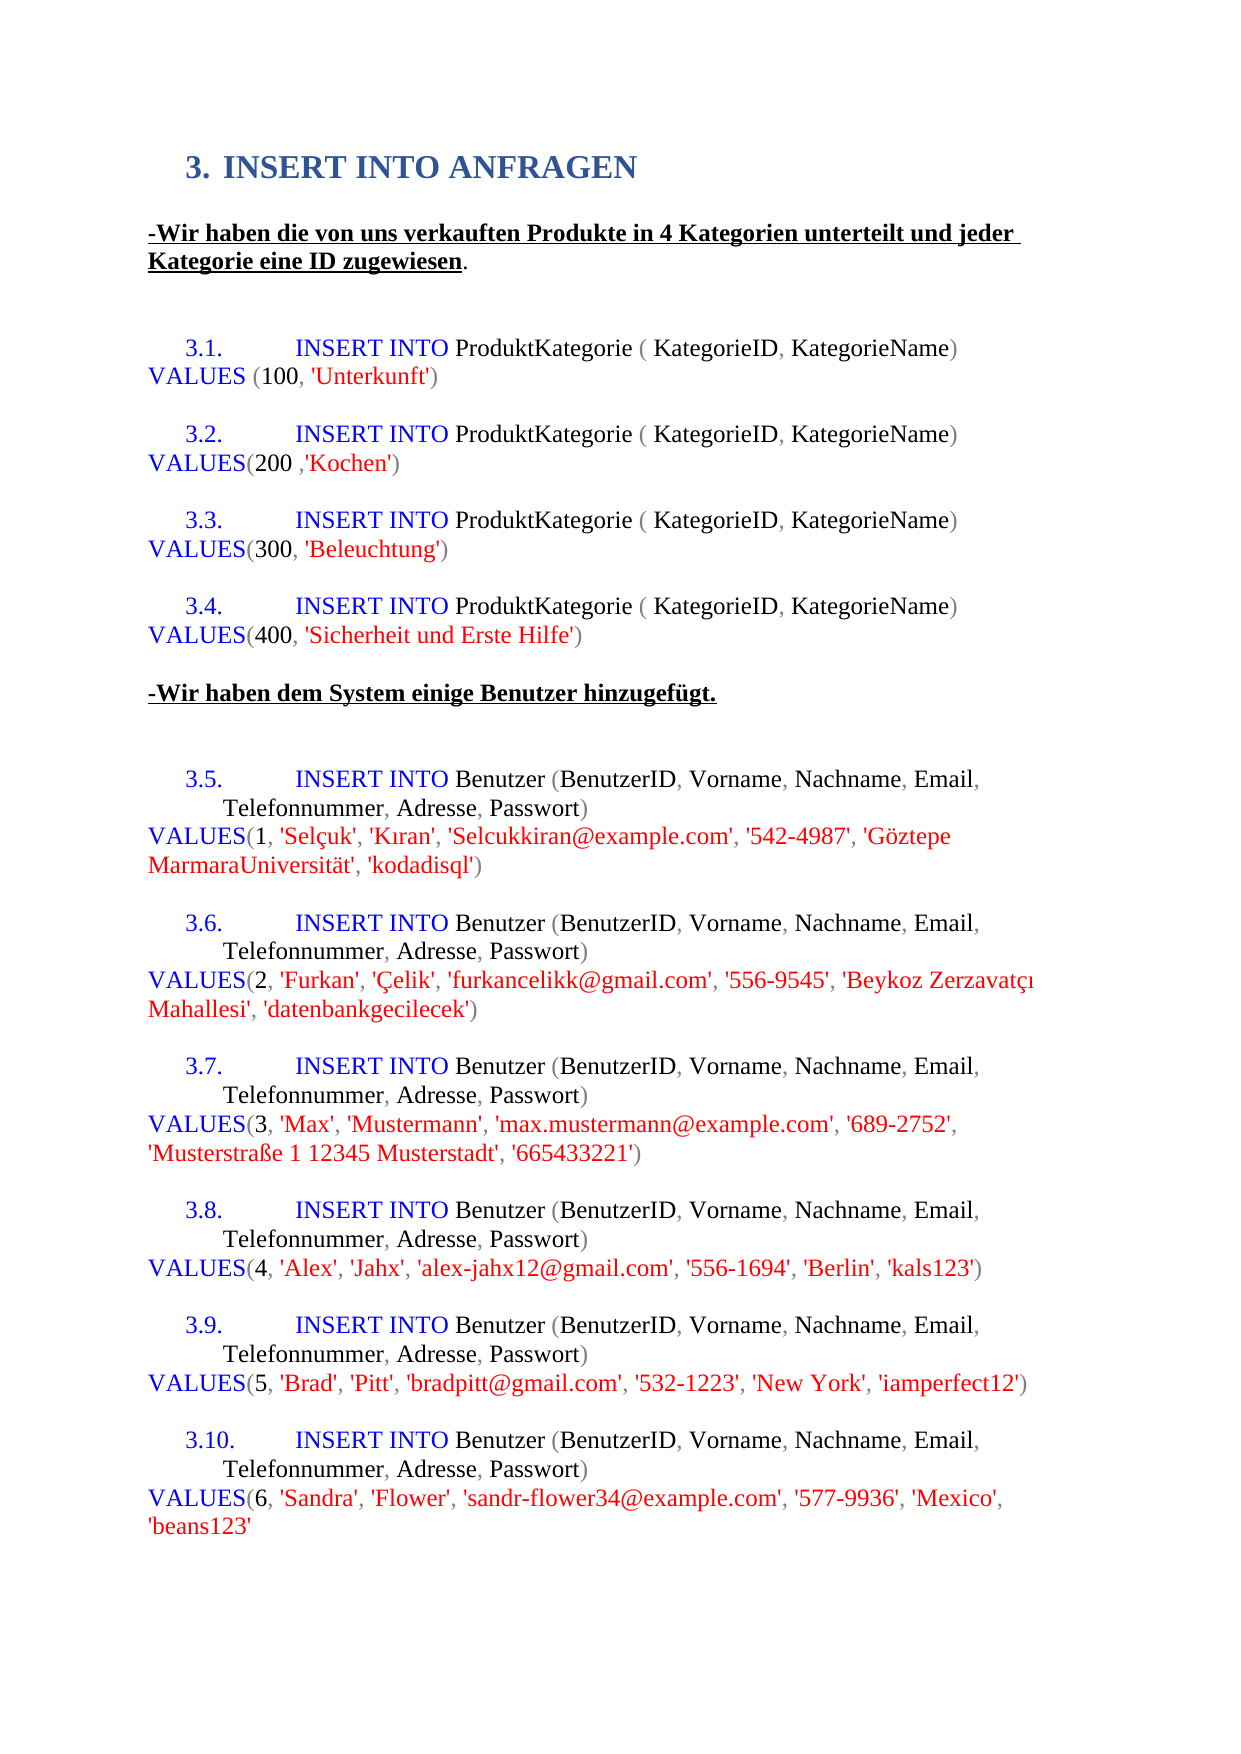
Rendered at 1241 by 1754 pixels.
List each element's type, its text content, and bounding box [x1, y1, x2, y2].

list INSERT INTO Benutzer (BenutzerID, Vorname, Nachname, Email, Telefonnummer, Adresse, Passwort) [185, 1051, 1093, 1109]
text VALUES(3, 'Max', 'Mustermann', 'max.mustermann@example.com', '689-2752', 'Musterstraße 1 12345 Musterstadt', '665433221') [148, 1109, 1093, 1166]
text VALUES(400, 'Sicherheit und Erste Hilfe') [148, 620, 1093, 649]
text VALUES(5, 'Brad', 'Pitt', 'bradpitt@gmail.com', '532-1223', 'New York', 'iamperfect12') [148, 1368, 1093, 1396]
list INSERT INTO Benutzer (BenutzerID, Vorname, Nachname, Email, Telefonnummer, Adresse, Passwort) [185, 1195, 1093, 1253]
text -Wir haben die von uns verkauften Produkte in 4 Kategorien unterteilt und jeder Kategorie eine ID zugewiesen. [148, 218, 1093, 275]
list INSERT INTO Benutzer (BenutzerID, Vorname, Nachname, Email, Telefonnummer, Adresse, Passwort) [185, 908, 1093, 965]
list INSERT INTO Benutzer (BenutzerID, Vorname, Nachname, Email, Telefonnummer, Adresse, Passwort) [185, 1310, 1093, 1368]
subtitle INSERT INTO ANFRAGEN [185, 148, 1093, 186]
list INSERT INTO Benutzer (BenutzerID, Vorname, Nachname, Email, Telefonnummer, Adresse, Passwort) [185, 1425, 1093, 1483]
list INSERT INTO Benutzer (BenutzerID, Vorname, Nachname, Email, Telefonnummer, Adresse, Passwort) [185, 764, 1093, 821]
text VALUES (100, 'Unterkunft') [148, 361, 1093, 390]
list INSERT INTO ProduktKategorie ( KategorieID, KategorieName) [185, 419, 1093, 448]
text -Wir haben dem System einige Benutzer hinzugefügt. [148, 678, 1093, 706]
text VALUES(6, 'Sandra', 'Flower', 'sandr-flower34@example.com', '577-9936', 'Mexico', 'beans123' [148, 1483, 1093, 1540]
list INSERT INTO ProduktKategorie ( KategorieID, KategorieName) [185, 505, 1093, 534]
text VALUES(200 ,'Kochen') [148, 448, 1093, 476]
text VALUES(2, 'Furkan', 'Çelik', 'furkancelikk@gmail.com', '556-9545', 'Beykoz Zerzavatçı Mahallesi', 'datenbankgecilecek') [148, 965, 1093, 1023]
text VALUES(1, 'Selçuk', 'Kıran', 'Selcukkiran@example.com', '542-4987', 'Göztepe MarmaraUniversität', 'kodadisql') [148, 821, 1093, 879]
text VALUES(300, 'Beleuchtung') [148, 534, 1093, 563]
list INSERT INTO ProduktKategorie ( KategorieID, KategorieName) [185, 591, 1093, 620]
list INSERT INTO ProduktKategorie ( KategorieID, KategorieName) [185, 333, 1093, 361]
text VALUES(4, 'Alex', 'Jahx', 'alex-jahx12@gmail.com', '556-1694', 'Berlin', 'kals123') [148, 1253, 1093, 1281]
